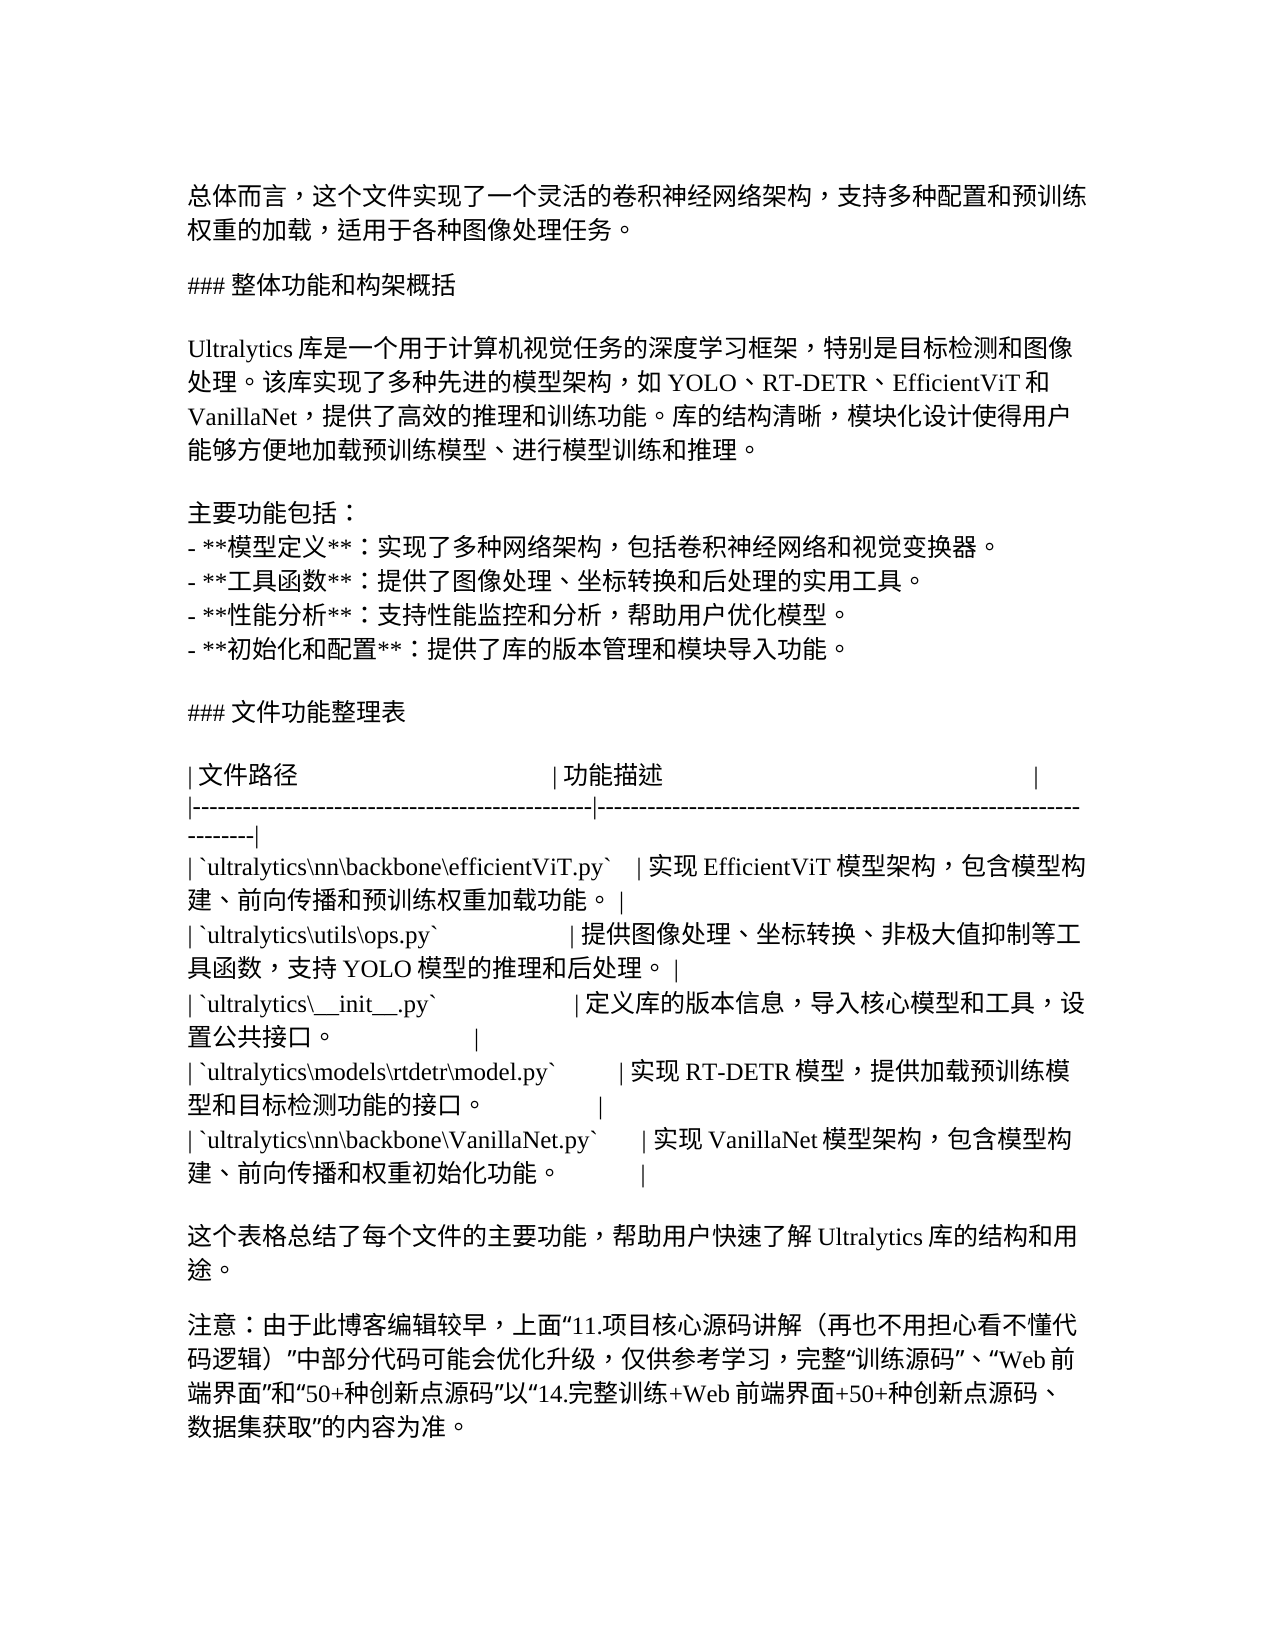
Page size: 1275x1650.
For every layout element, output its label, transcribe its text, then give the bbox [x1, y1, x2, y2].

text ### 整体功能和构架概括 Ultralytics库是一个用于计算机视觉任务的深度学习框架，特别是目标检测和图像处理。该库实现了多种先进的模型架构，如YOLO、RT-DETR、EfficientViT和VanillaNet，提供了高效的推理和训练功能。库的结构清晰，模块化设计使得用户能够方便地加载预训练模型、进行模型训练和推理。 主要功能包括： - **模型定义**：实现了多种网络架构，包括卷积神经网络和视觉变换器。 - **工具函数**：提供了图像处理、坐标转换和后处理的实用工具。 - **性能分析**：支持性能监控和分析，帮助用户优化模型。 - **初始化和配置**：提供了库的版本管理和模块导入功能。 ### 文件功能整理表 | 文件路径 | 功能描述 | |------------------------------------------------|------------------------------------------------------------------| | `ultralytics\nn\backbone\efficientViT.py` | 实现EfficientViT模型架构，包含模型构建、前向传播和预训练权重加载功能。 | | `ultralytics\utils\ops.py` | 提供图像处理、坐标转换、非极大值抑制等工具函数，支持YOLO模型的推理和后处理。 | | `ultralytics\__init__.py` | 定义库的版本信息，导入核心模型和工具，设置公共接口。 | | `ultralytics\models\rtdetr\model.py` | 实现RT-DETR模型，提供加载预训练模型和目标检测功能的接口。 | | `ultralytics\nn\backbone\VanillaNet.py` | 实现VanillaNet模型架构，包含模型构建、前向传播和权重初始化功能。 | 这个表格总结了每个文件的主要功能，帮助用户快速了解Ultralytics库的结构和用途。 [187, 268, 1087, 1286]
text 注意：由于此博客编辑较早，上面“11.项目核心源码讲解（再也不用担心看不懂代码逻辑）”中部分代码可能会优化升级，仅供参考学习，完整“训练源码”、“Web前端界面”和“50+种创新点源码”以“14.完整训练+Web前端界面+50+种创新点源码、数据集获取”的内容为准。 [187, 1307, 1087, 1443]
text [187, 150, 1087, 247]
